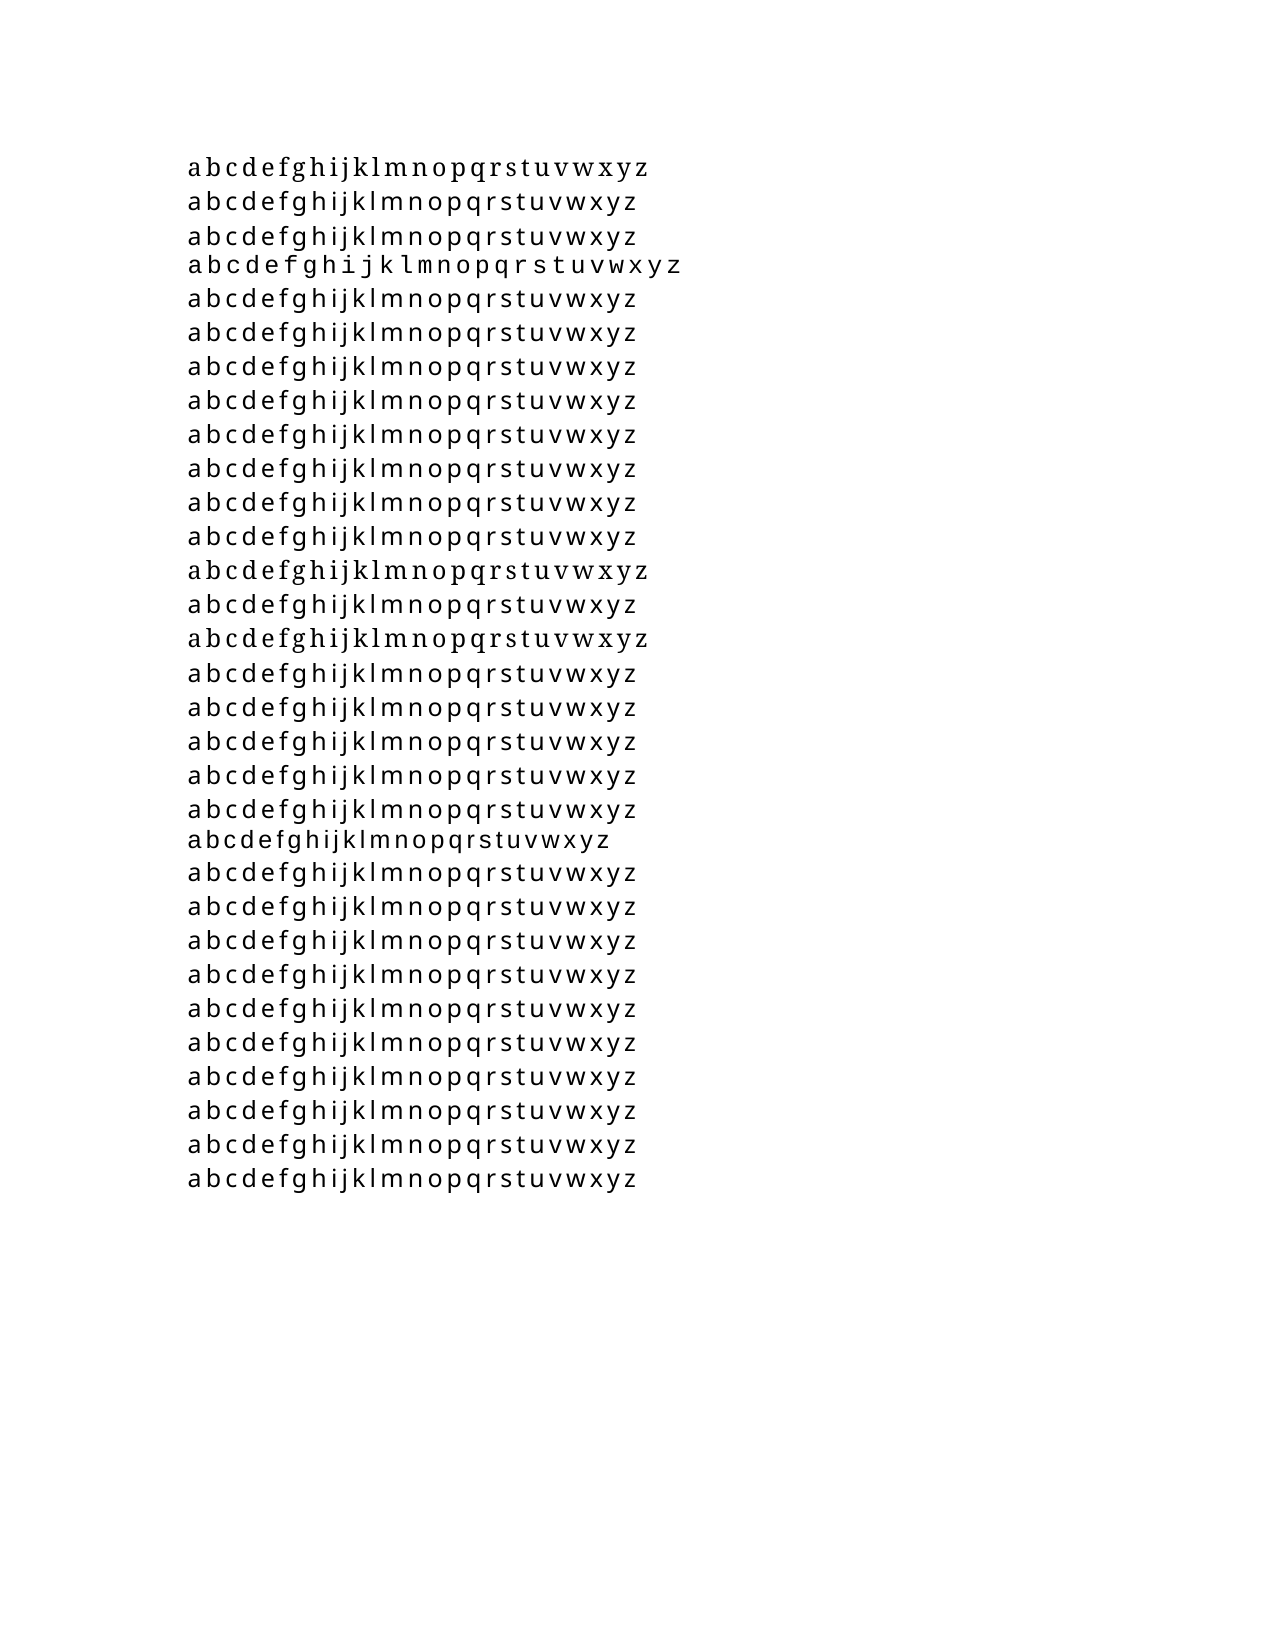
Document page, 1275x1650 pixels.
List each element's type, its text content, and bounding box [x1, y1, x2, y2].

text abcdefghijklmnopqrstuvwxyz [187, 826, 1087, 854]
text abcdefghijklmnopqrstuvwxyz [187, 655, 1087, 689]
text abcdefghijklmnopqrstuvwxyz [187, 922, 1087, 956]
text abcdefghijklmnopqrstuvwxyz [187, 1127, 1087, 1161]
text abcdefghijklmnopqrstuvwxyz [187, 553, 1087, 587]
text abcdefghijklmnopqrstuvwxyz [187, 888, 1087, 922]
text abcdefghijklmnopqrstuvwxyz [187, 451, 1087, 485]
text abcdefghijklmnopqrstuvwxyz [187, 314, 1087, 349]
text abcdefghijklmnopqrstuvwxyz [187, 587, 1087, 621]
text abcdefghijklmnopqrstuvwxyz [187, 621, 1087, 655]
text abcdefghijklmnopqrstuvwxyz [187, 854, 1087, 888]
text abcdefghijklmnopqrstuvwxyz [187, 1059, 1087, 1093]
text abcdefghijklmnopqrstuvwxyz [187, 184, 1087, 218]
text abcdefghijklmnopqrstuvwxyz [187, 991, 1087, 1024]
text abcdefghijklmnopqrstuvwxyz [187, 417, 1087, 451]
text abcdefghijklmnopqrstuvwxyz [187, 252, 1087, 281]
text abcdefghijklmnopqrstuvwxyz [187, 218, 1087, 252]
text abcdefghijklmnopqrstuvwxyz [187, 383, 1087, 417]
text abcdefghijklmnopqrstuvwxyz [187, 791, 1087, 826]
text abcdefghijklmnopqrstuvwxyz [187, 485, 1087, 519]
text abcdefghijklmnopqrstuvwxyz [187, 519, 1087, 553]
text abcdefghijklmnopqrstuvwxyz [187, 723, 1087, 757]
text abcdefghijklmnopqrstuvwxyz [187, 349, 1087, 383]
text abcdefghijklmnopqrstuvwxyz [187, 956, 1087, 991]
text abcdefghijklmnopqrstuvwxyz [187, 150, 1087, 184]
text abcdefghijklmnopqrstuvwxyz [187, 757, 1087, 791]
text abcdefghijklmnopqrstuvwxyz [187, 281, 1087, 314]
text abcdefghijklmnopqrstuvwxyz [187, 1024, 1087, 1059]
text abcdefghijklmnopqrstuvwxyz [187, 1161, 1087, 1195]
text abcdefghijklmnopqrstuvwxyz [187, 689, 1087, 723]
text abcdefghijklmnopqrstuvwxyz [187, 1093, 1087, 1127]
